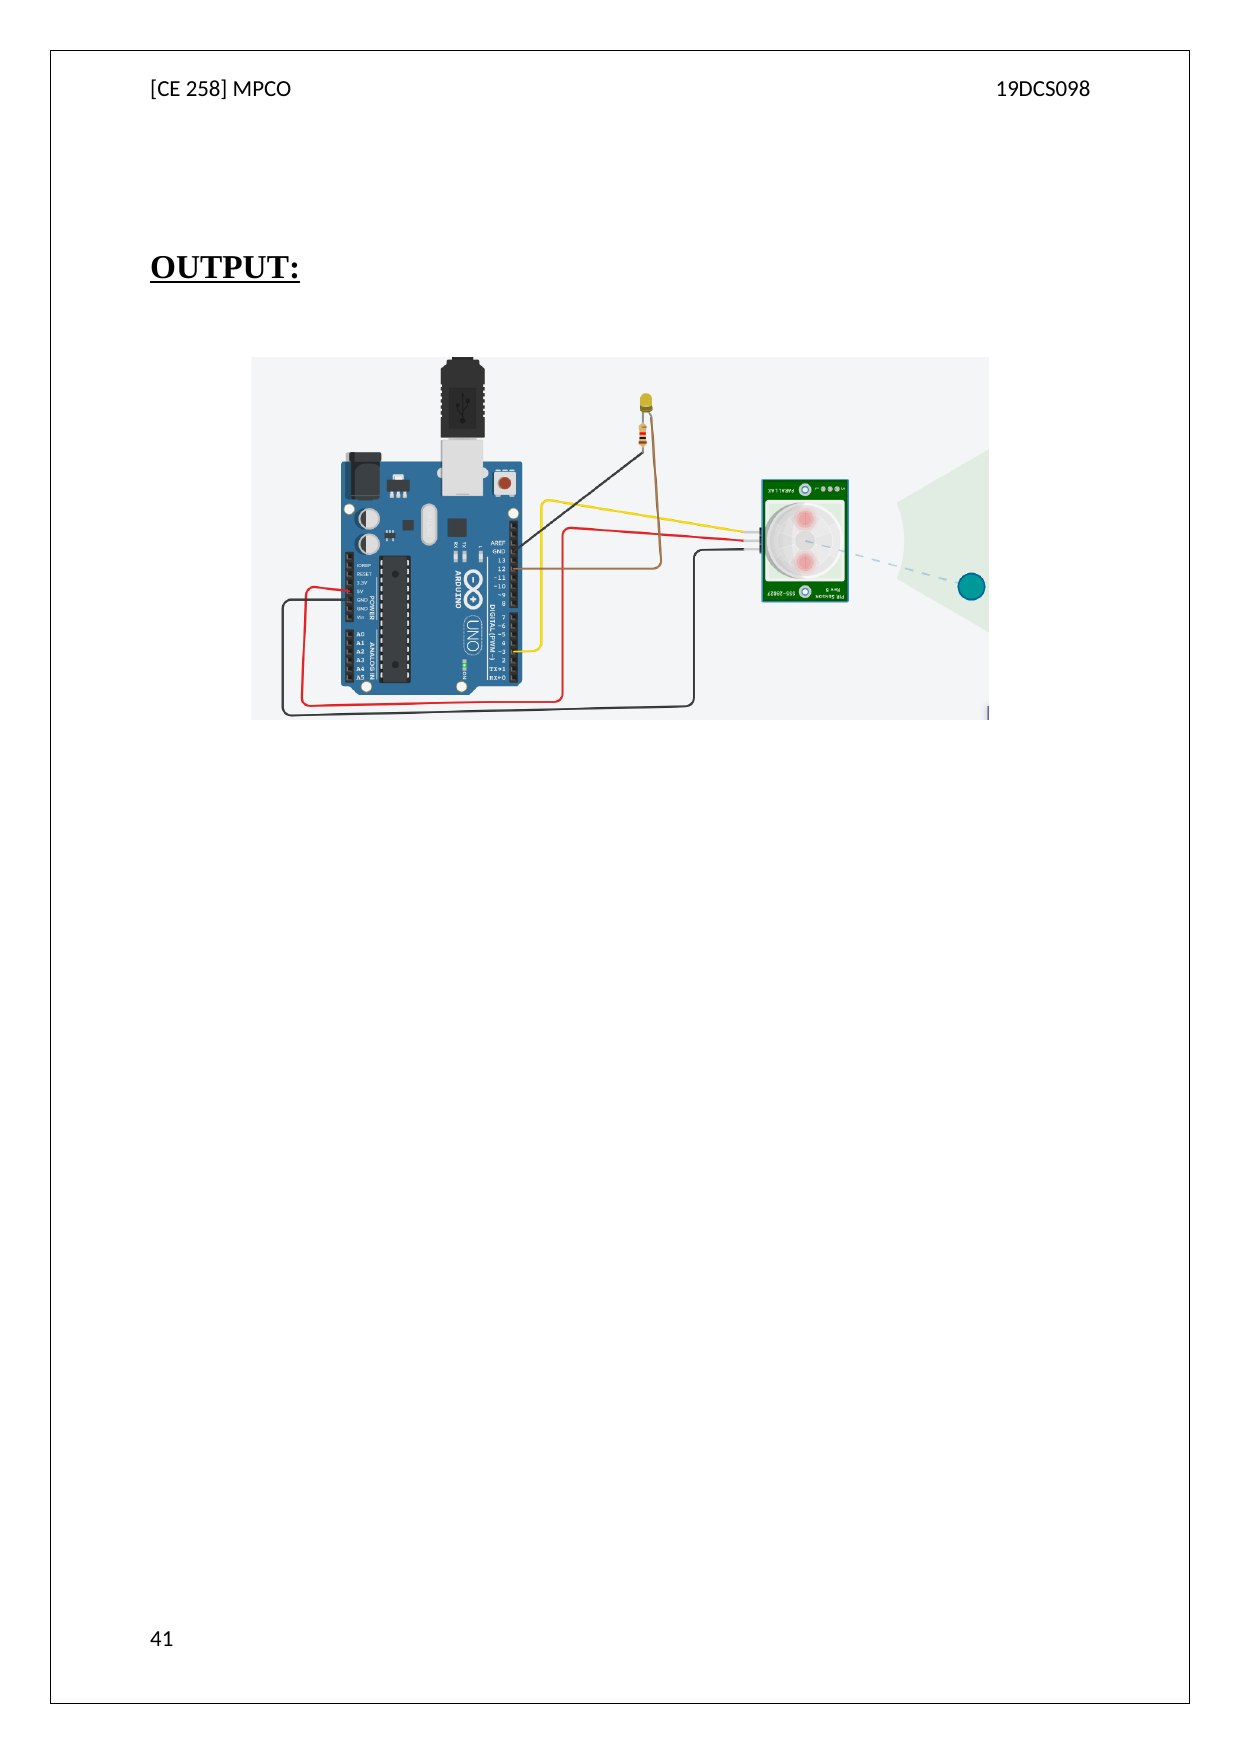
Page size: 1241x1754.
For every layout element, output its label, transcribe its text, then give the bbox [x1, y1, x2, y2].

picture [251, 357, 989, 720]
text OUTPUT: [150, 248, 1090, 286]
